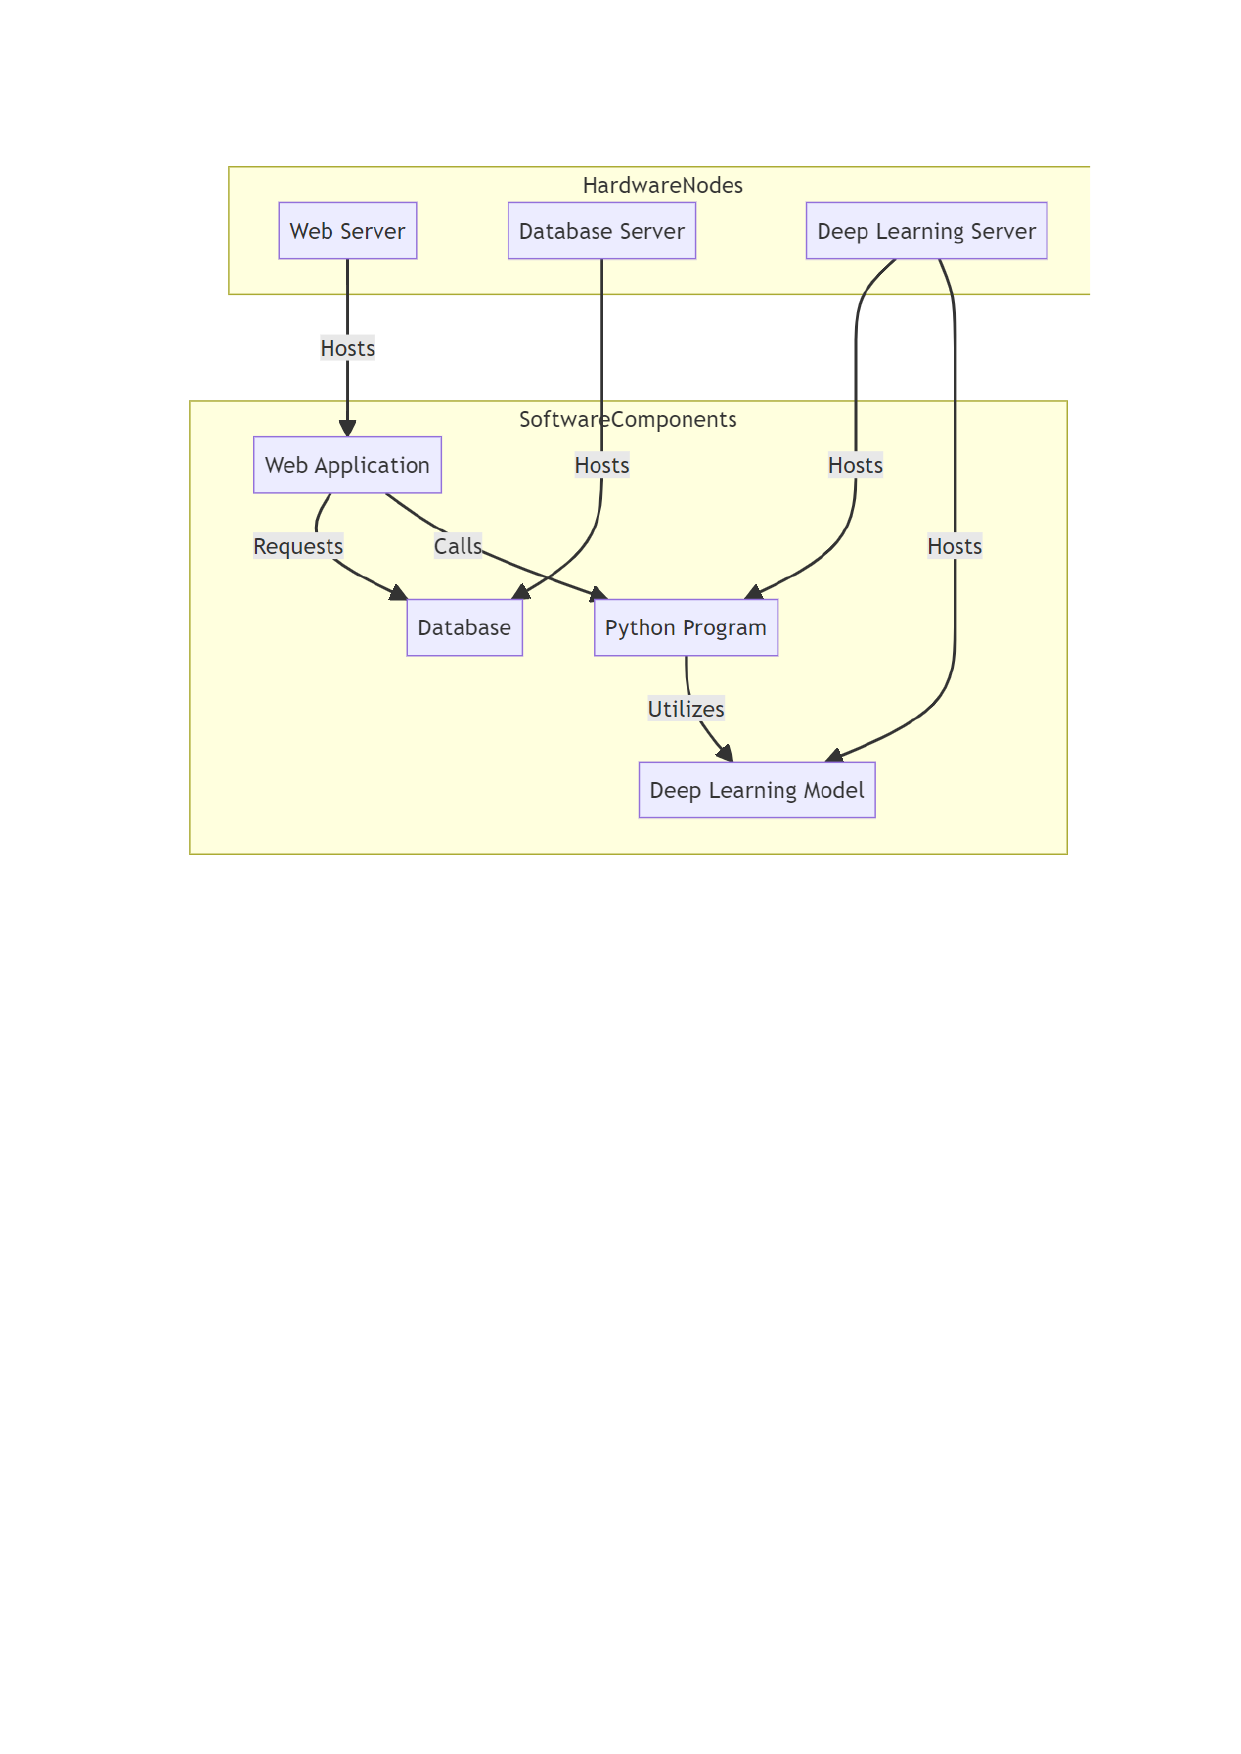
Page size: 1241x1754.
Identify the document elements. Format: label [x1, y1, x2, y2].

picture [150, 150, 1091, 861]
